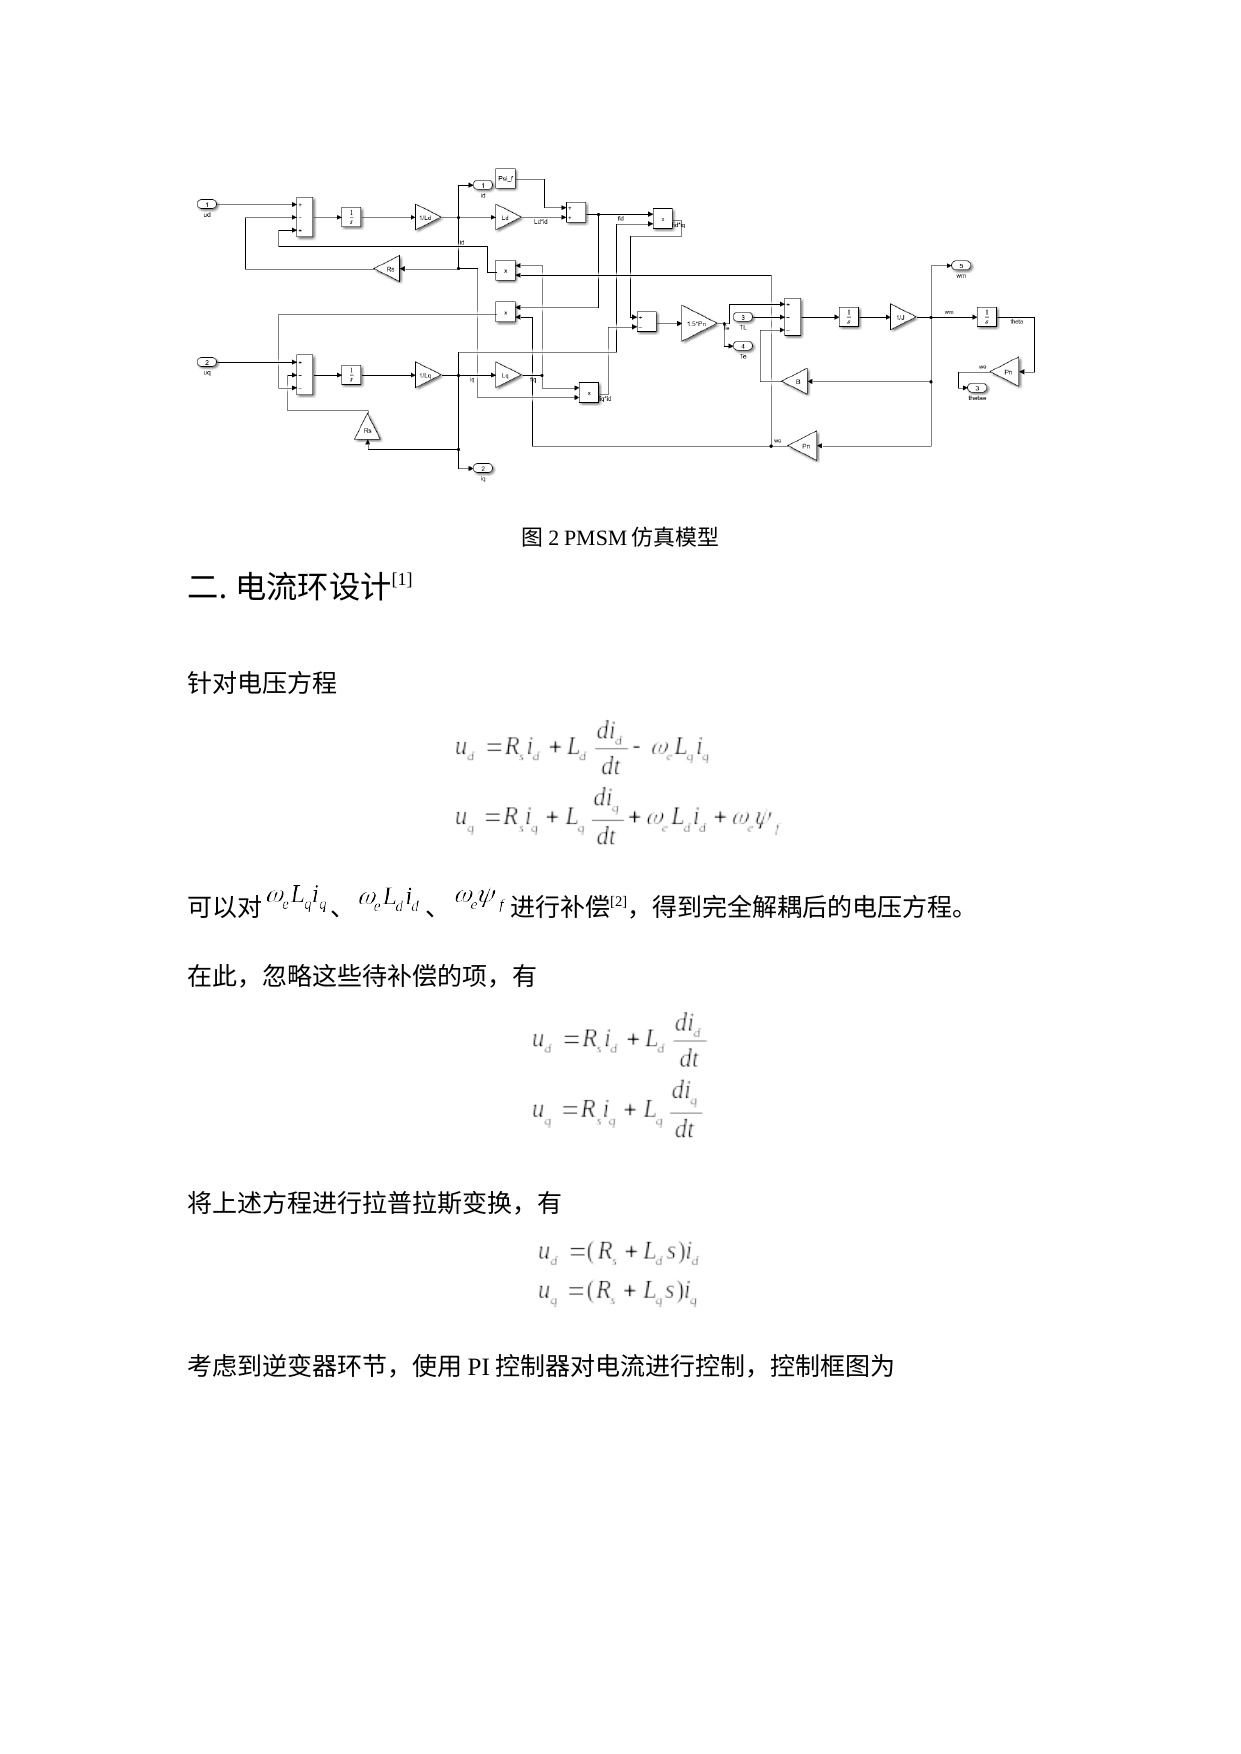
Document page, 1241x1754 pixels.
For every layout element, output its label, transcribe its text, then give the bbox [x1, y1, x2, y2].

text 在此，忽略这些待补偿的项，有 [187, 942, 1053, 1007]
picture [187, 162, 1053, 490]
subtitle 电流环设计[1] [187, 552, 1053, 617]
text 将上述方程进行拉普拉斯变换，有 [187, 1169, 1053, 1234]
text 考虑到逆变器环节，使用PI控制器对电流进行控制，控制框图为 [187, 1332, 1053, 1397]
text 图 2 PMSM仿真模型 [187, 519, 1053, 552]
text 可以对、、进行补偿[2]，得到完全解耦后的电压方程。 [187, 877, 1053, 942]
text 针对电压方程 [187, 649, 1053, 714]
